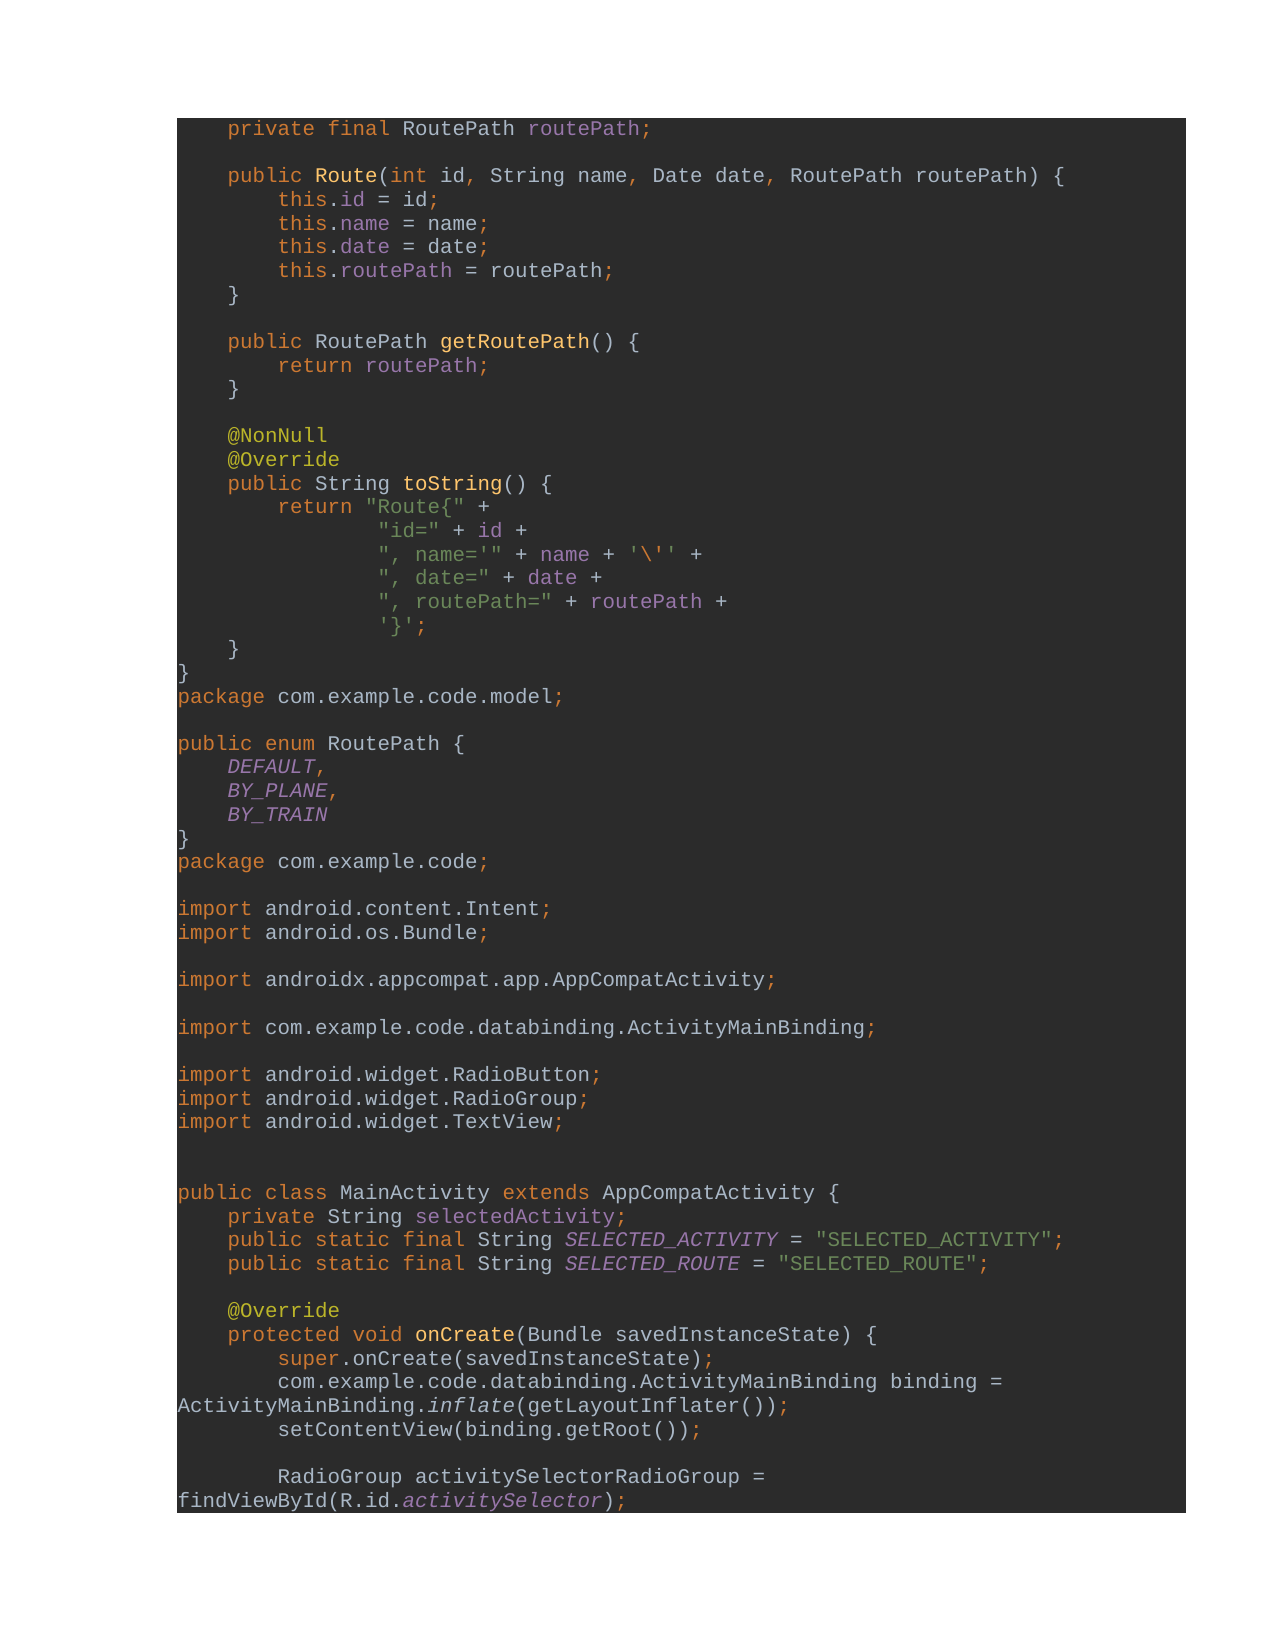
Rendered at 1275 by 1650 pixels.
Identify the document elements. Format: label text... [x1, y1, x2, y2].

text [177, 118, 1186, 686]
text package com.example.code.model; public enum RoutePath { DEFAULT, BY_PLANE, BY_TRAIN } [177, 686, 1186, 851]
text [177, 851, 1186, 1513]
